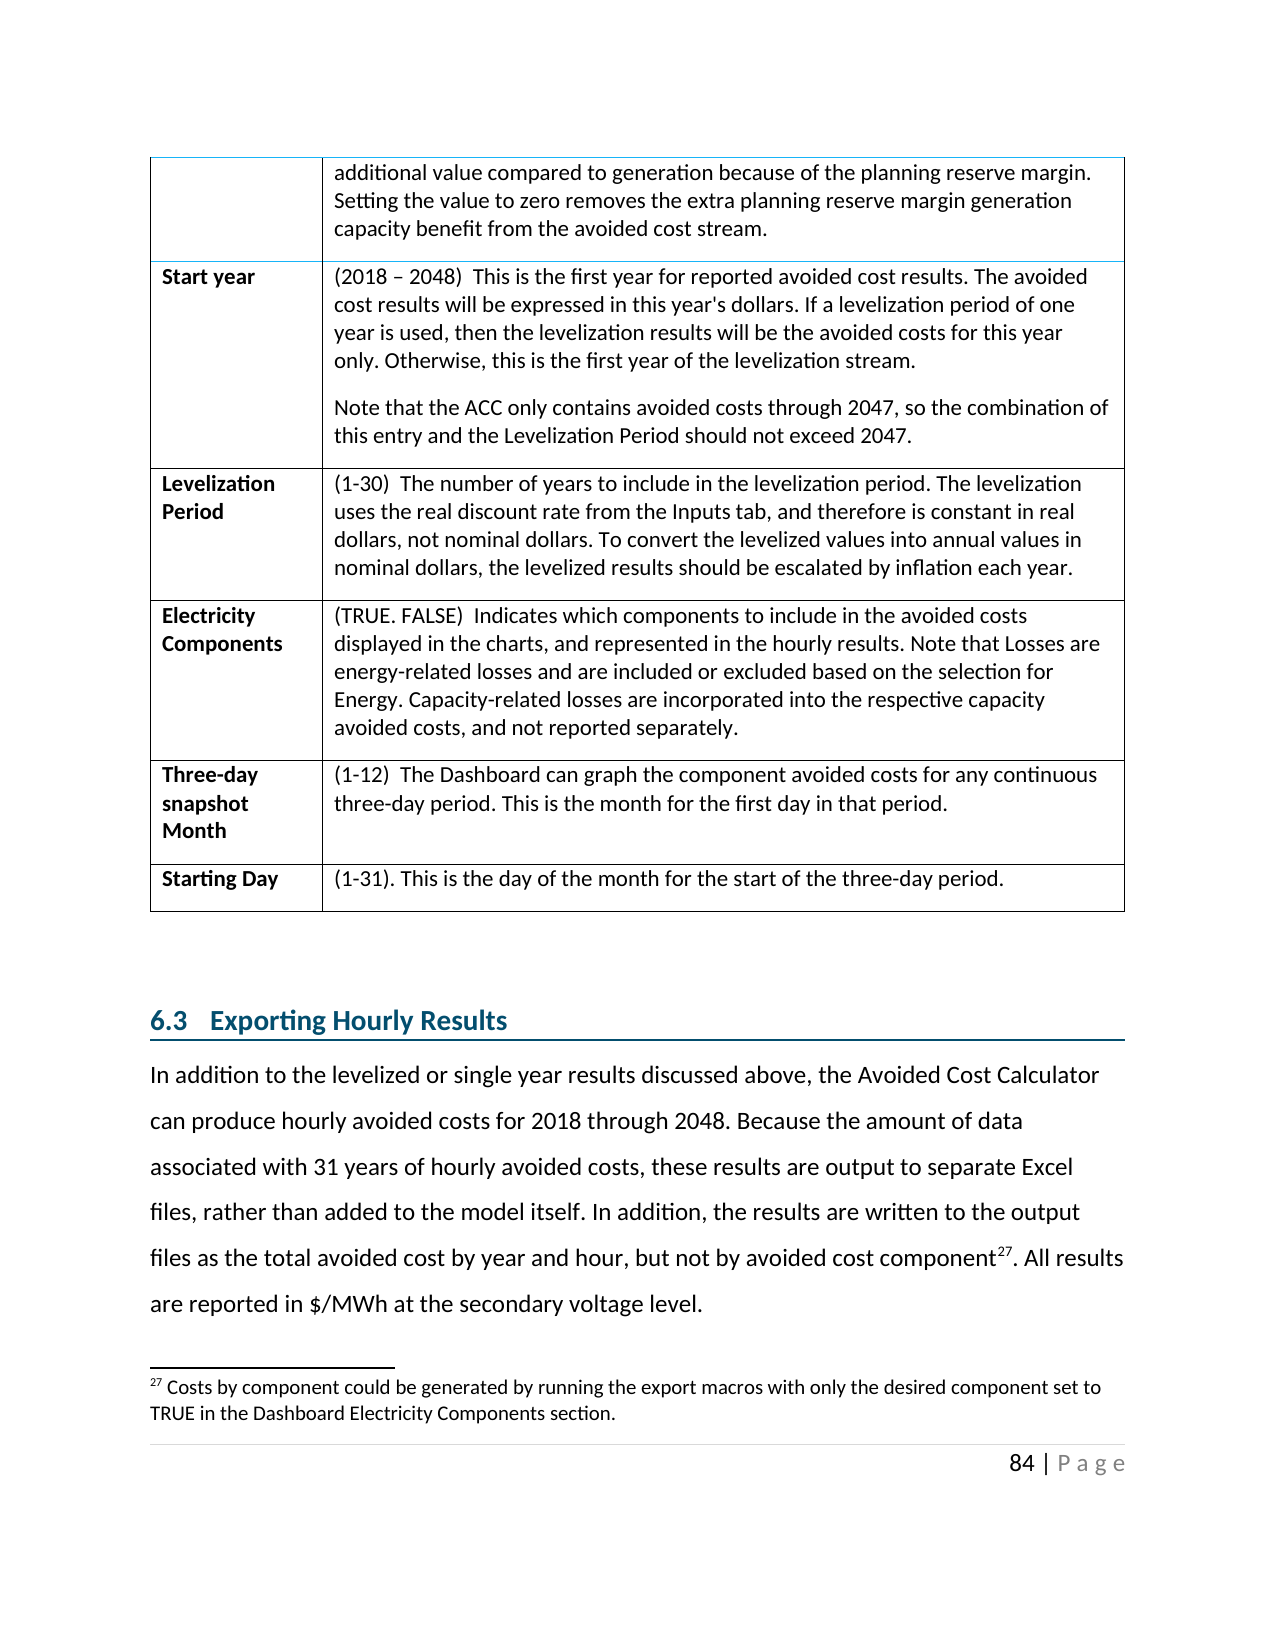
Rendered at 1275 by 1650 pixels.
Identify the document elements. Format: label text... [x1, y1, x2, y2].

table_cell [323, 158, 1124, 261]
table_cell (1-30) The number of years to include in the levelization period. The levelization uses the real discount rate from the Inputs tab, and therefore is constant in real dollars, not nominal dollars. To convert the levelized values into annual values in nominal dollars, the levelized results should be escalated by inflation each year. [323, 469, 1124, 600]
table_cell (1-31). This is the day of the month for the start of the three-day period. [323, 865, 1124, 911]
subtitle Exporting Hourly Results [150, 1002, 1125, 1039]
table_cell (2018 – 2048) This is the first year for reported avoided cost results. The avoided cost results will be expressed in this year's dollars. If a levelization period of one year is used, then the levelization results will be the avoided costs for this year only. Otherwise, this is the first year of the levelization stream. Note that the ACC only contains avoided costs through 2047, so the combination of this entry and the Levelization Period should not exceed 2047. [323, 262, 1124, 468]
table_cell (1-12) The Dashboard can graph the component avoided costs for any continuous three-day period. This is the month for the first day in that period. [323, 761, 1124, 863]
table_cell Start year [151, 262, 322, 468]
table_cell Levelization Period [151, 469, 322, 600]
text In addition to the levelized or single year results discussed above, the Avoided Cost Calculator can produce hourly avoided costs for 2018 through 2048. Because the amount of data associated with 31 years of hourly avoided costs, these results are output to separate Excel files, rather than added to the model itself. In addition, the results are written to the output files as the total avoided cost by year and hour, but not by avoided cost component. All results are reported in $/MWh at the secondary voltage level. [150, 1059, 1125, 1318]
table_cell Three-day snapshot Month [151, 761, 322, 863]
table_cell Electricity Components [151, 601, 322, 759]
table_cell (TRUE. FALSE) Indicates which components to include in the avoided costs displayed in the charts, and represented in the hourly results. Note that Losses are energy-related losses and are included or excluded based on the selection for Energy. Capacity-related losses are incorporated into the respective capacity avoided costs, and not reported separately. [323, 601, 1124, 759]
table_cell Starting Day [151, 865, 322, 911]
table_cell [151, 158, 322, 261]
